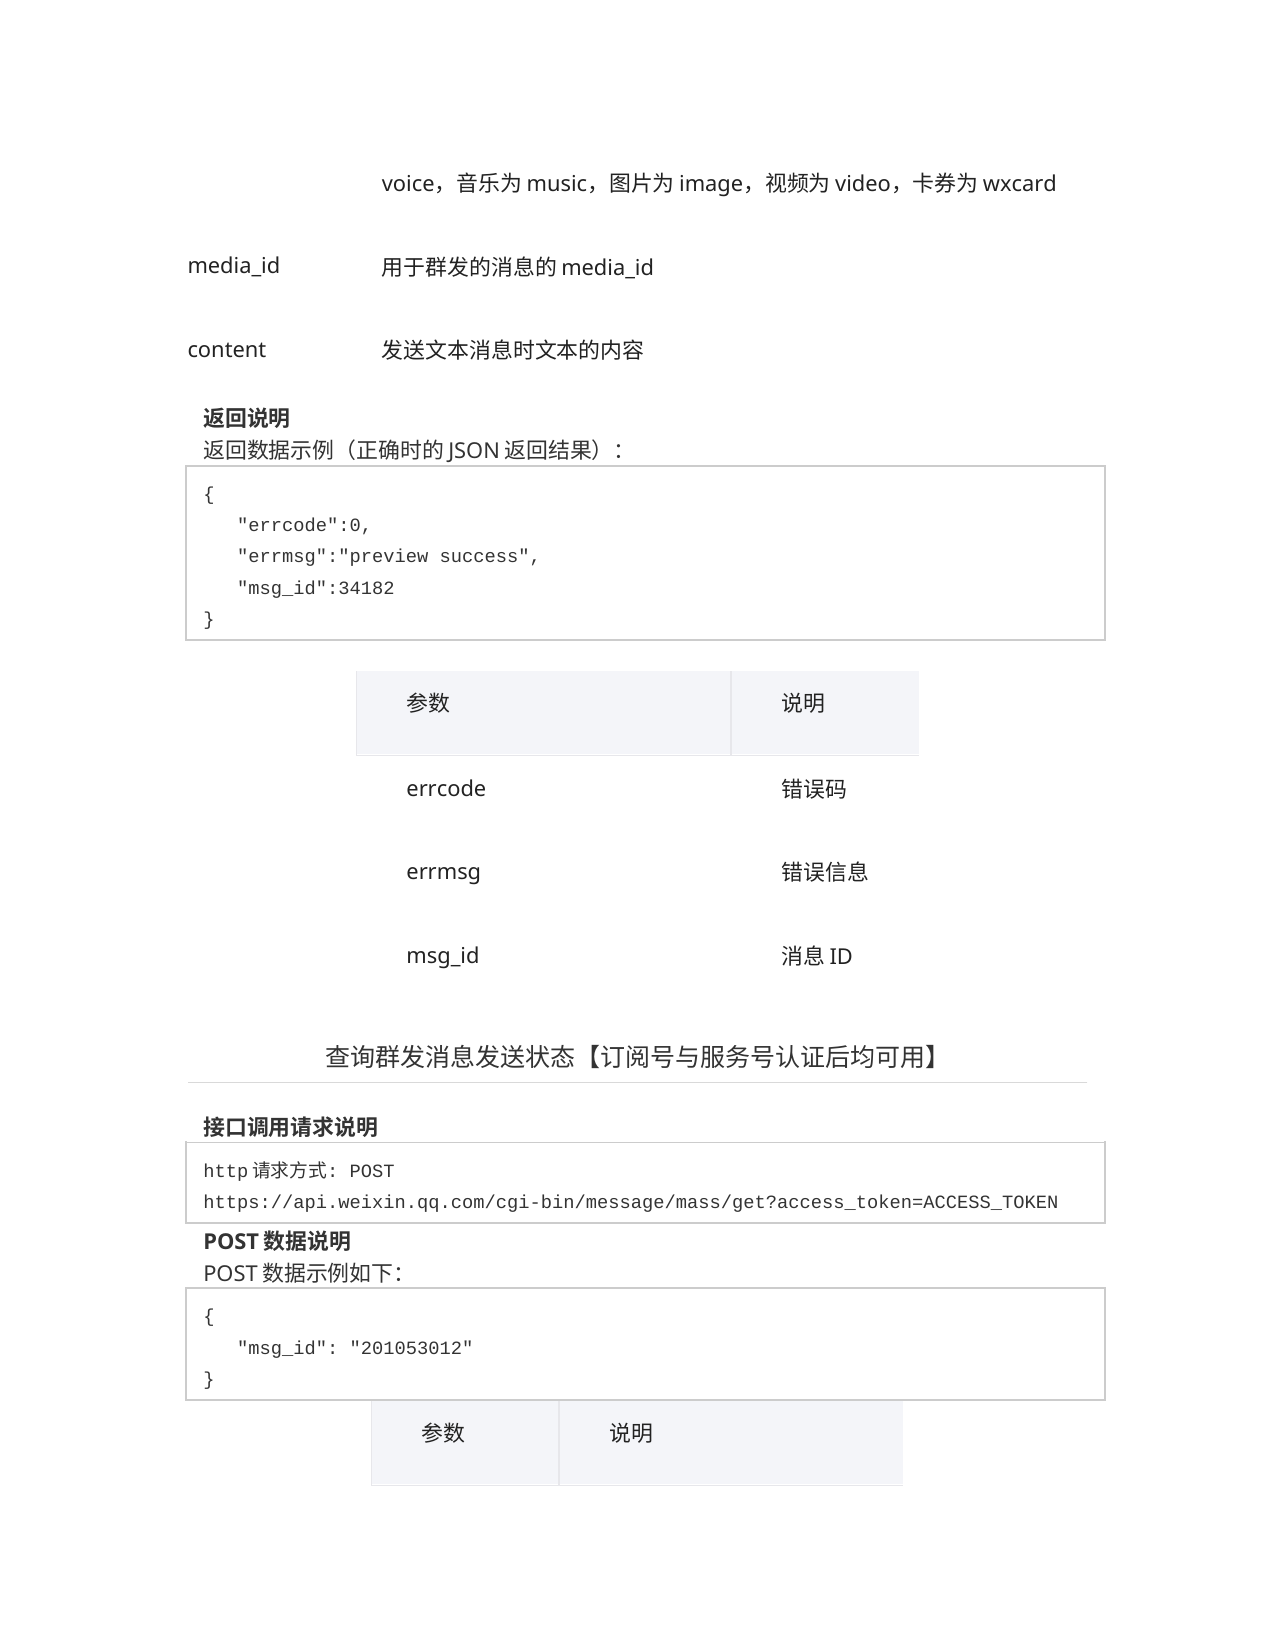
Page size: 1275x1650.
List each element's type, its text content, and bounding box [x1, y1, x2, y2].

text POST数据示例如下： [203, 1256, 1072, 1287]
text { [187, 467, 1104, 496]
text { [187, 1289, 1104, 1318]
text http请求方式: POST [187, 1143, 1104, 1173]
text } [187, 590, 1104, 639]
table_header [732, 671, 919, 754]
text } [187, 1350, 1104, 1399]
text 返回说明 [203, 401, 1072, 433]
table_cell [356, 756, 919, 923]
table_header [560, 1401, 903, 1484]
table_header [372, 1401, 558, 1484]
text "msg_id": "201053012" [187, 1318, 1104, 1350]
text POST数据说明 [203, 1224, 1072, 1256]
text "msg_id":34182 [187, 559, 1104, 590]
subtitle 查询群发消息发送状态【订阅号与服务号认证后均可用】 [187, 1037, 1087, 1083]
text 接口调用请求说明 [203, 1110, 1072, 1141]
text "errmsg":"preview success", [187, 527, 1104, 559]
text "errcode":0, [187, 496, 1104, 527]
text https://api.weixin.qq.com/cgi-bin/message/mass/get?access_token=ACCESS_TOKEN [187, 1173, 1104, 1222]
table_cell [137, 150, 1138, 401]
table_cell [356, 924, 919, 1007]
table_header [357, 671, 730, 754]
text 返回数据示例（正确时的JSON返回结果）： [203, 433, 1072, 465]
